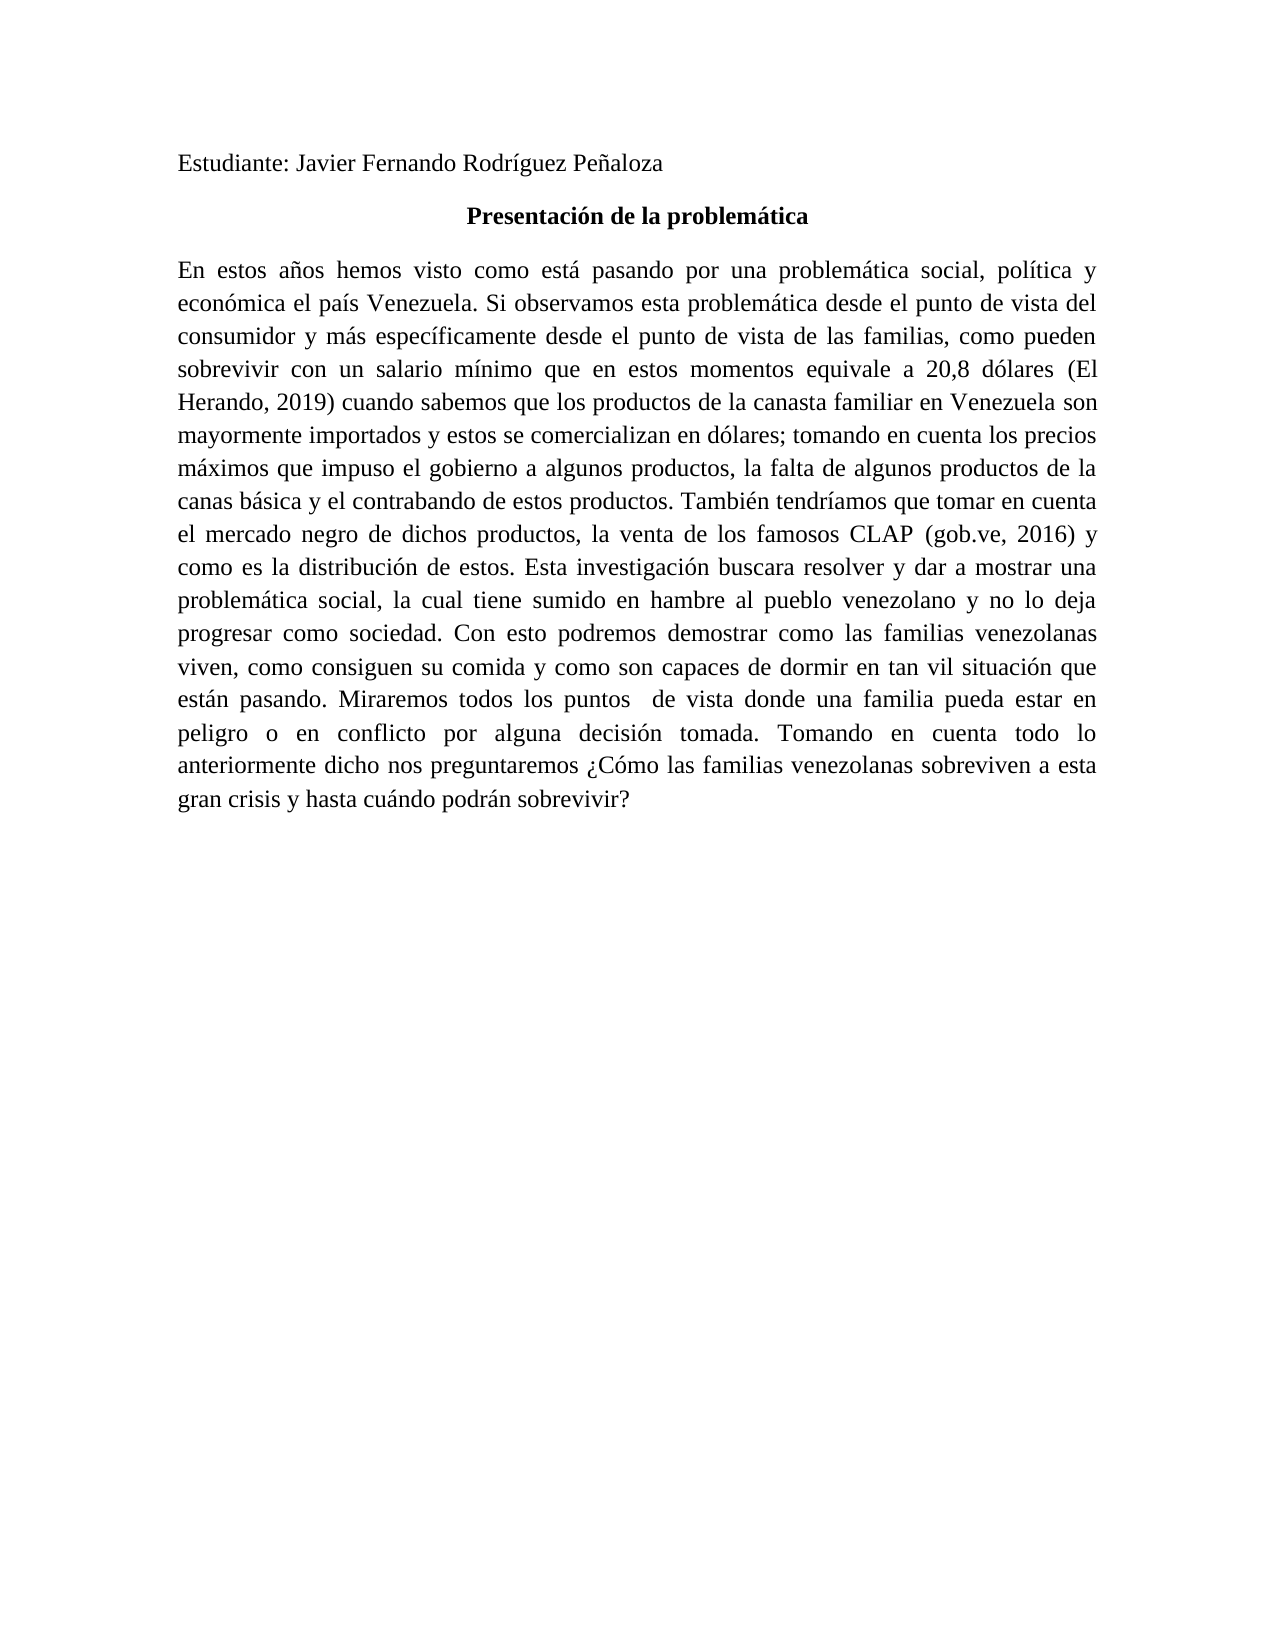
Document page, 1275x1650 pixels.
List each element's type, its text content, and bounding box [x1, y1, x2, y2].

text Estudiante: Javier Fernando Rodríguez Peñaloza [177, 148, 1098, 176]
text En estos años hemos visto como está pasando por una problemática social, política y económica el país Venezuela. Si observamos esta problemática desde el punto de vista del consumidor y más específicamente desde el punto de vista de las familias, como pueden sobrevivir con un salario mínimo que en estos momentos equivale a 20,8 dólares cuando sabemos que los productos de la canasta familiar en Venezuela son mayormente importados y estos se comercializan en dólares; tomando en cuenta los precios máximos que impuso el gobierno a algunos productos, la falta de algunos productos de la canas básica y el contrabando de estos productos. También tendríamos que tomar en cuenta el mercado negro de dichos productos, la venta de los famosos CLAP y como es la distribución de estos. Esta investigación buscara resolver y dar a mostrar una problemática social, la cual tiene sumido en hambre al pueblo venezolano y no lo deja progresar como sociedad. Con esto podremos demostrar como las familias venezolanas viven, como consiguen su comida y como son capaces de dormir en tan vil situación que están pasando. Miraremos todos los puntos de vista donde una familia pueda estar en peligro o en conflicto por alguna decisión tomada. Tomando en cuenta todo lo anteriormente dicho nos preguntaremos ¿Cómo las familias venezolanas sobreviven a esta gran crisis y hasta cuándo podrán sobrevivir? [177, 255, 1098, 812]
text Presentación de la problemática [177, 201, 1098, 230]
